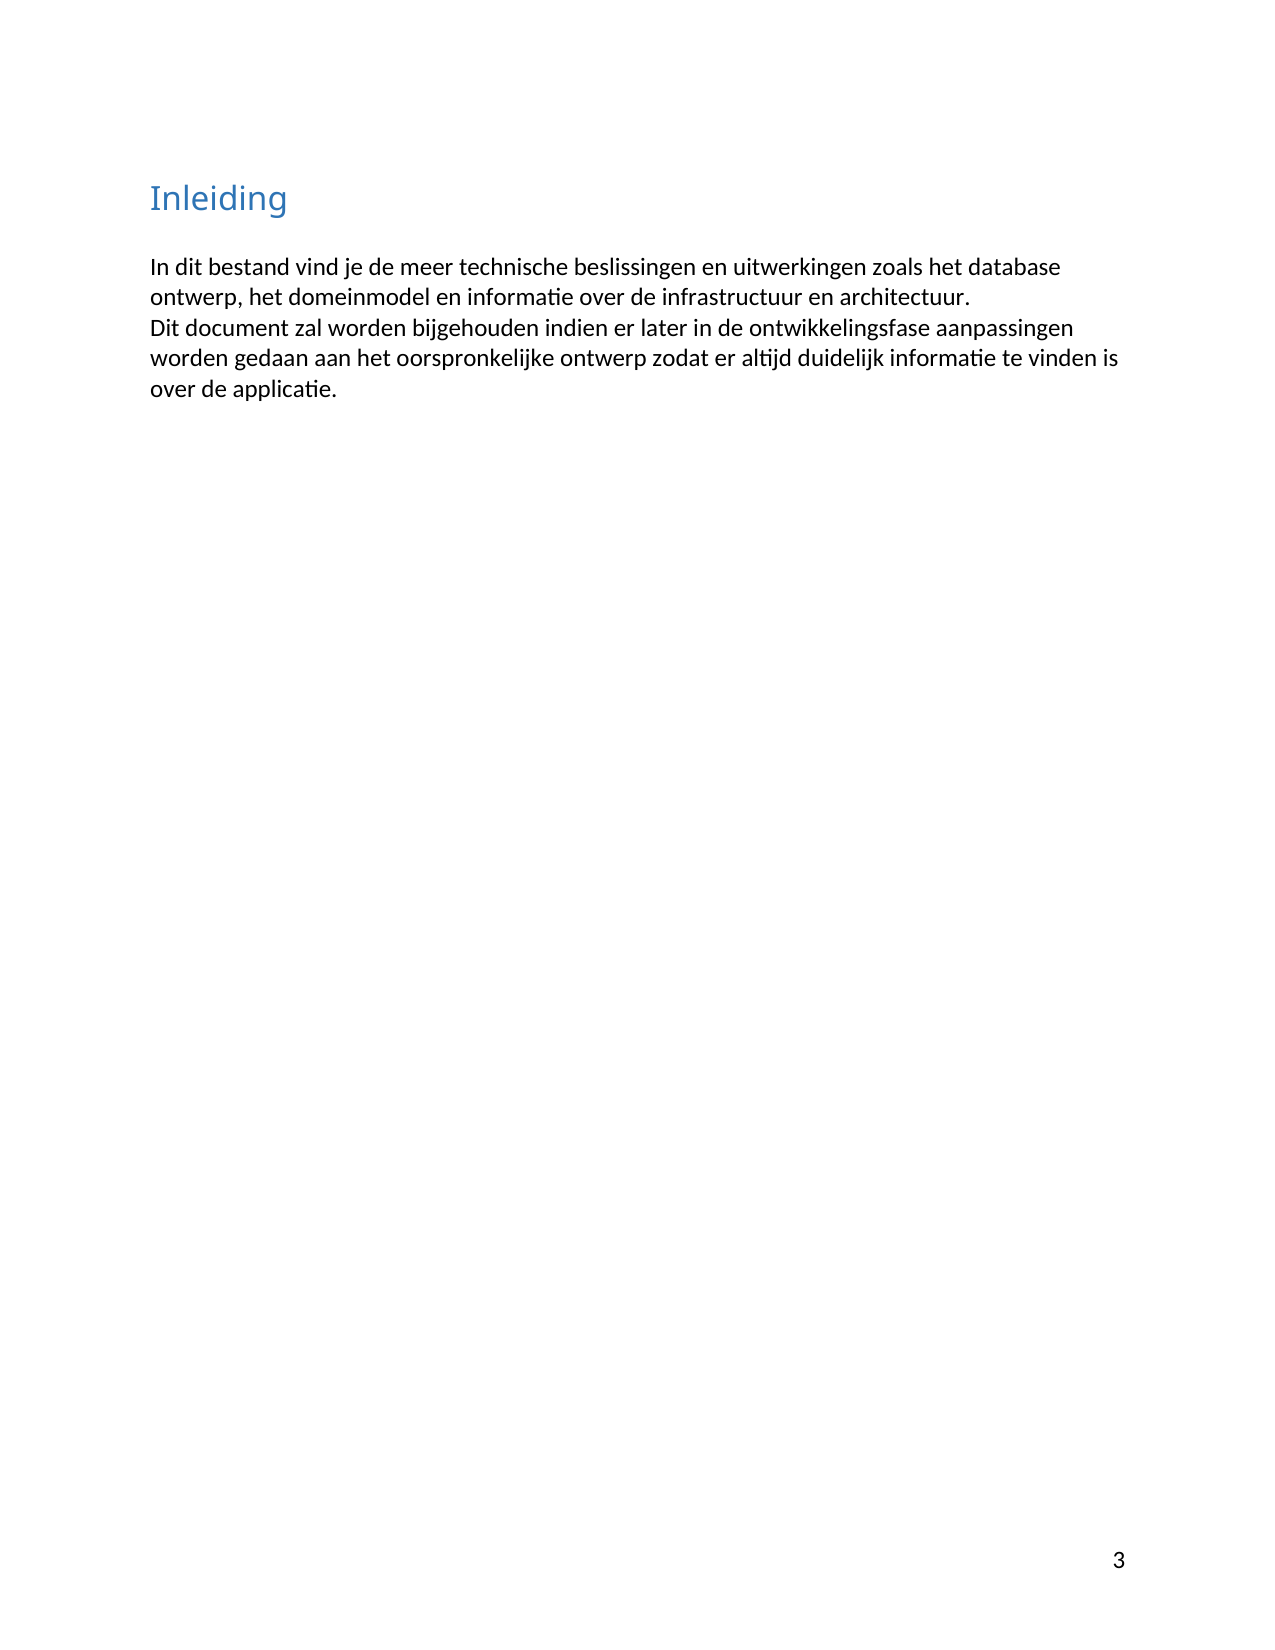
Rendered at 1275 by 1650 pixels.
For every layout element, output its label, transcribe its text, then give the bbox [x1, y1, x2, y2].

text Dit document zal worden bijgehouden indien er later in de ontwikkelingsfase aanpassingen worden gedaan aan het oorspronkelijke ontwerp zodat er altijd duidelijk informatie te vinden is over de applicatie. [150, 312, 1125, 403]
subtitle Inleiding [150, 175, 1125, 220]
text In dit bestand vind je de meer technische beslissingen en uitwerkingen zoals het database ontwerp, het domeinmodel en informatie over de infrastructuur en architectuur. [150, 251, 1125, 312]
